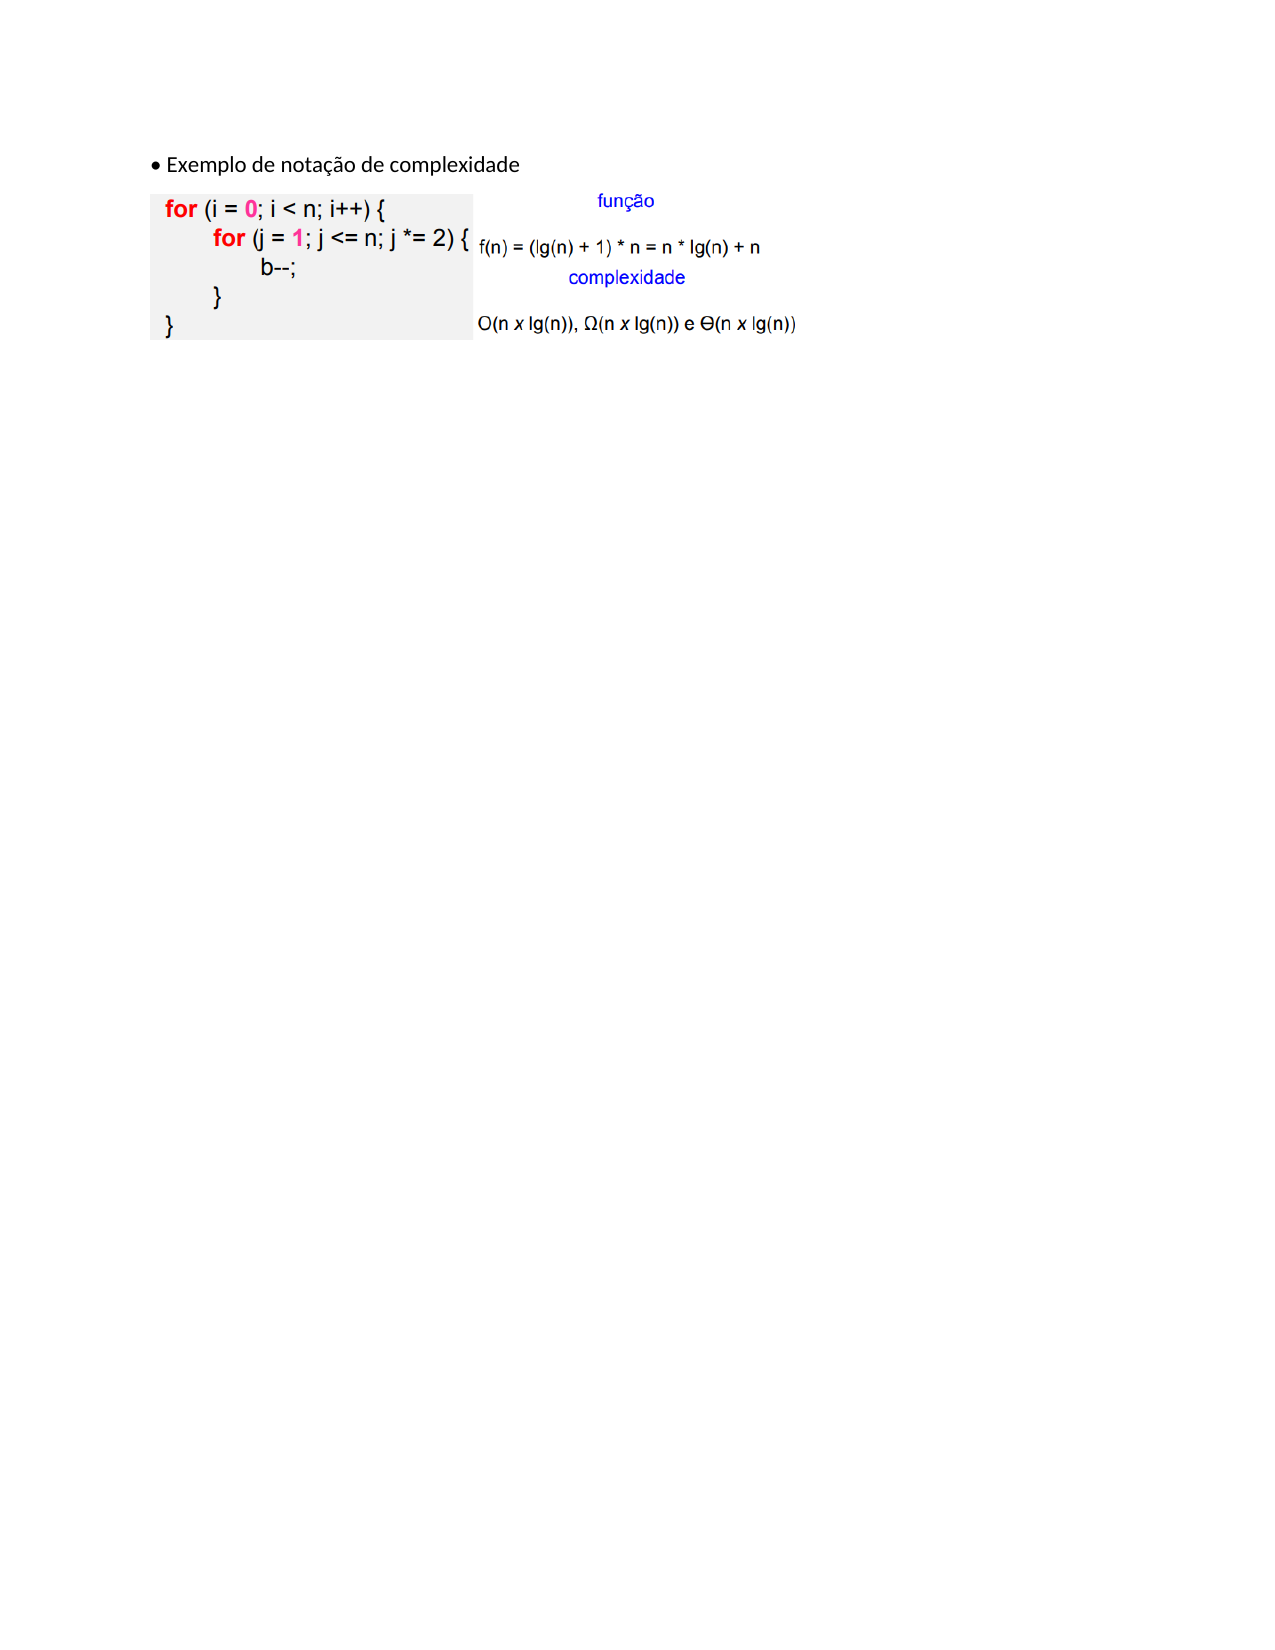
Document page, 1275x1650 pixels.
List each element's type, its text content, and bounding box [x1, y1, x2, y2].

text • Exemplo de notação de complexidade [150, 150, 1125, 178]
picture [150, 182, 802, 340]
